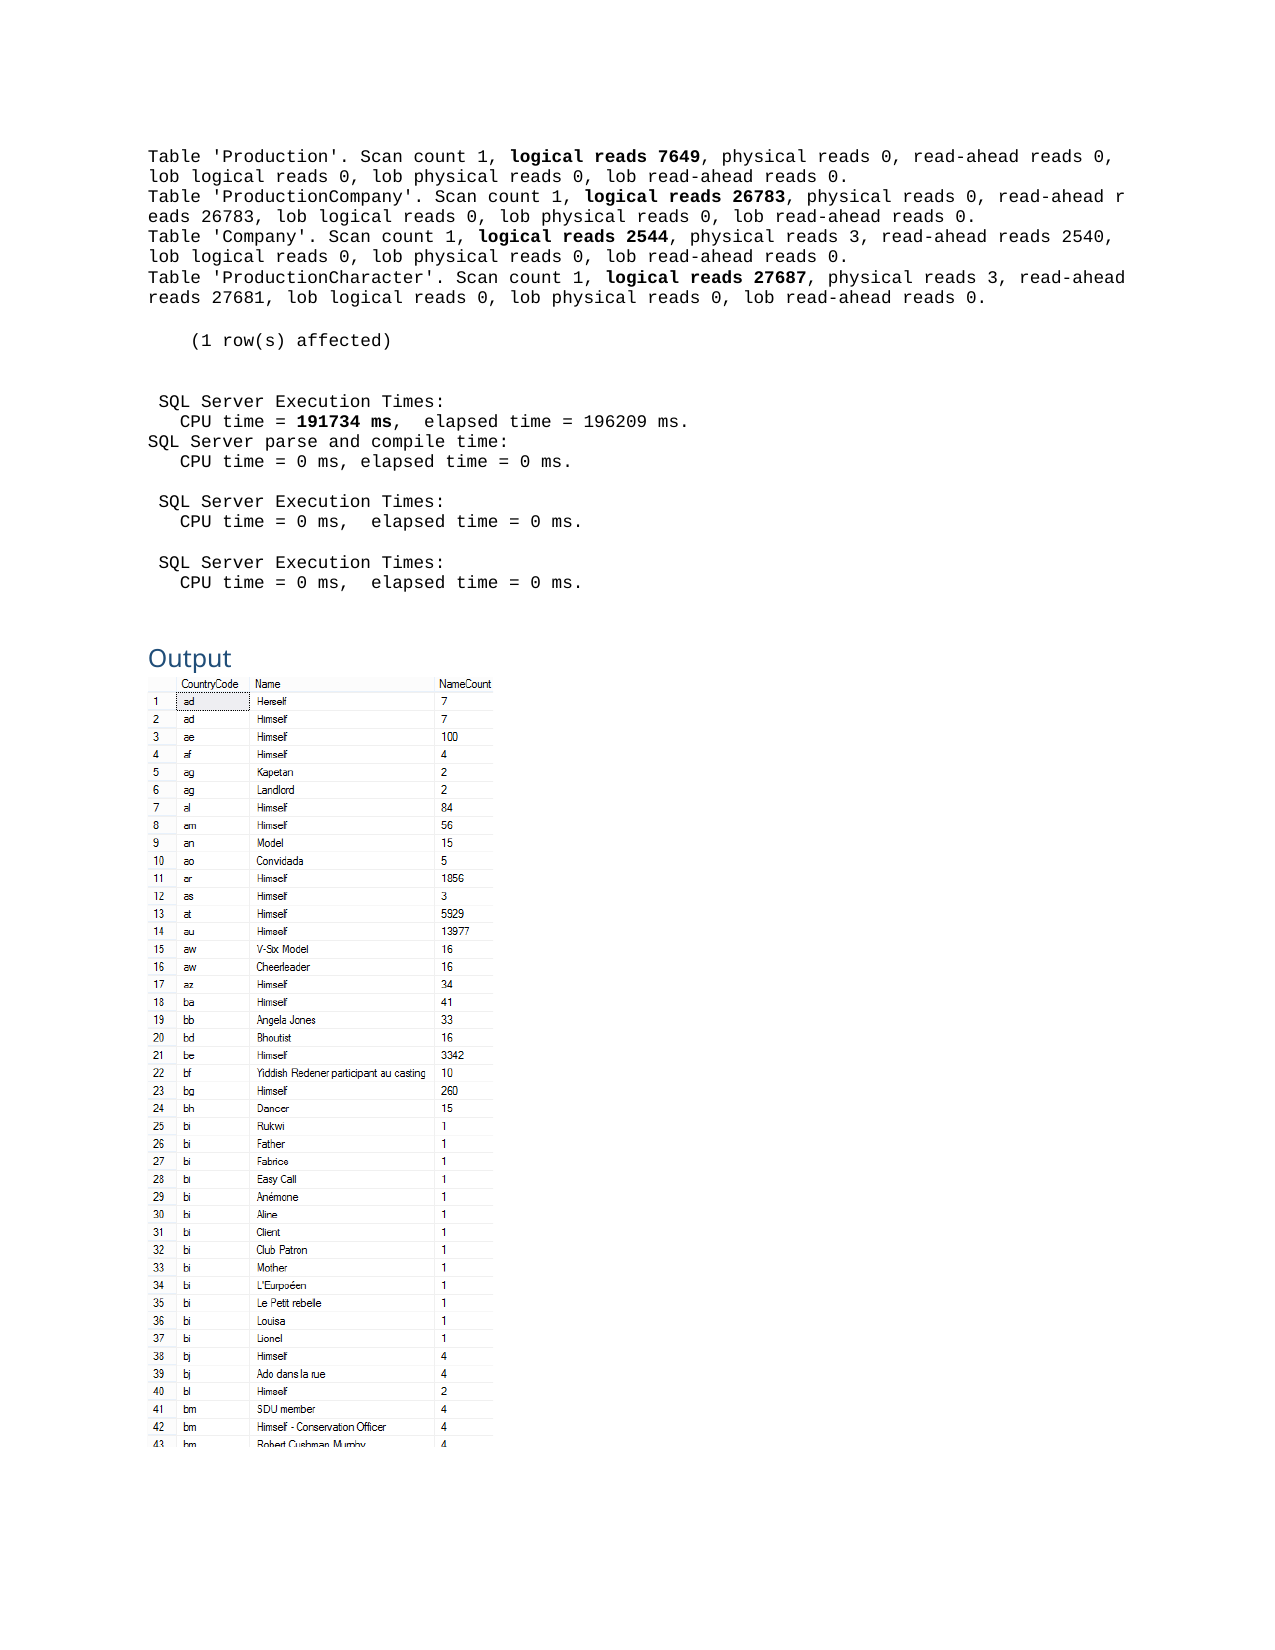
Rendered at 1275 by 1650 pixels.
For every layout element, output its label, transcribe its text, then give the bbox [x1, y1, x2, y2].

text Table 'Production'. Scan count 1, logical reads 7649, physical reads 0, read-ahead reads 0, lob logical reads 0, lob physical reads 0, lob read-ahead reads 0. [148, 148, 1127, 188]
text CPU time = 0 ms, elapsed time = 0 ms. [148, 513, 1127, 533]
text Table 'Company'. Scan count 1, logical reads 2544, physical reads 3, read-ahead reads 2540, lob logical reads 0, lob physical reads 0, lob read-ahead reads 0. [148, 228, 1127, 268]
text (1 row(s) affected) [148, 332, 1127, 352]
text CPU time = 0 ms, elapsed time = 0 ms. [148, 453, 1127, 473]
text SQL Server Execution Times: [148, 553, 1127, 573]
text SQL Server parse and compile time: [148, 433, 1127, 453]
text Table 'ProductionCompany'. Scan count 1, logical reads 26783, physical reads 0, read-ahead reads 26783, lob logical reads 0, lob physical reads 0, lob read-ahead reads 0. [148, 188, 1127, 228]
text Table 'ProductionCharacter'. Scan count 1, logical reads 27687, physical reads 3, read-ahead reads 27681, lob logical reads 0, lob physical reads 0, lob read-ahead reads 0. [148, 268, 1127, 308]
text CPU time = 191734 ms, elapsed time = 196209 ms. [148, 412, 1127, 433]
text SQL Server Execution Times: [148, 392, 1127, 412]
text SQL Server Execution Times: [148, 493, 1127, 513]
subtitle Output [148, 640, 1127, 674]
picture [147, 677, 494, 1447]
text CPU time = 0 ms, elapsed time = 0 ms. [148, 573, 1127, 593]
